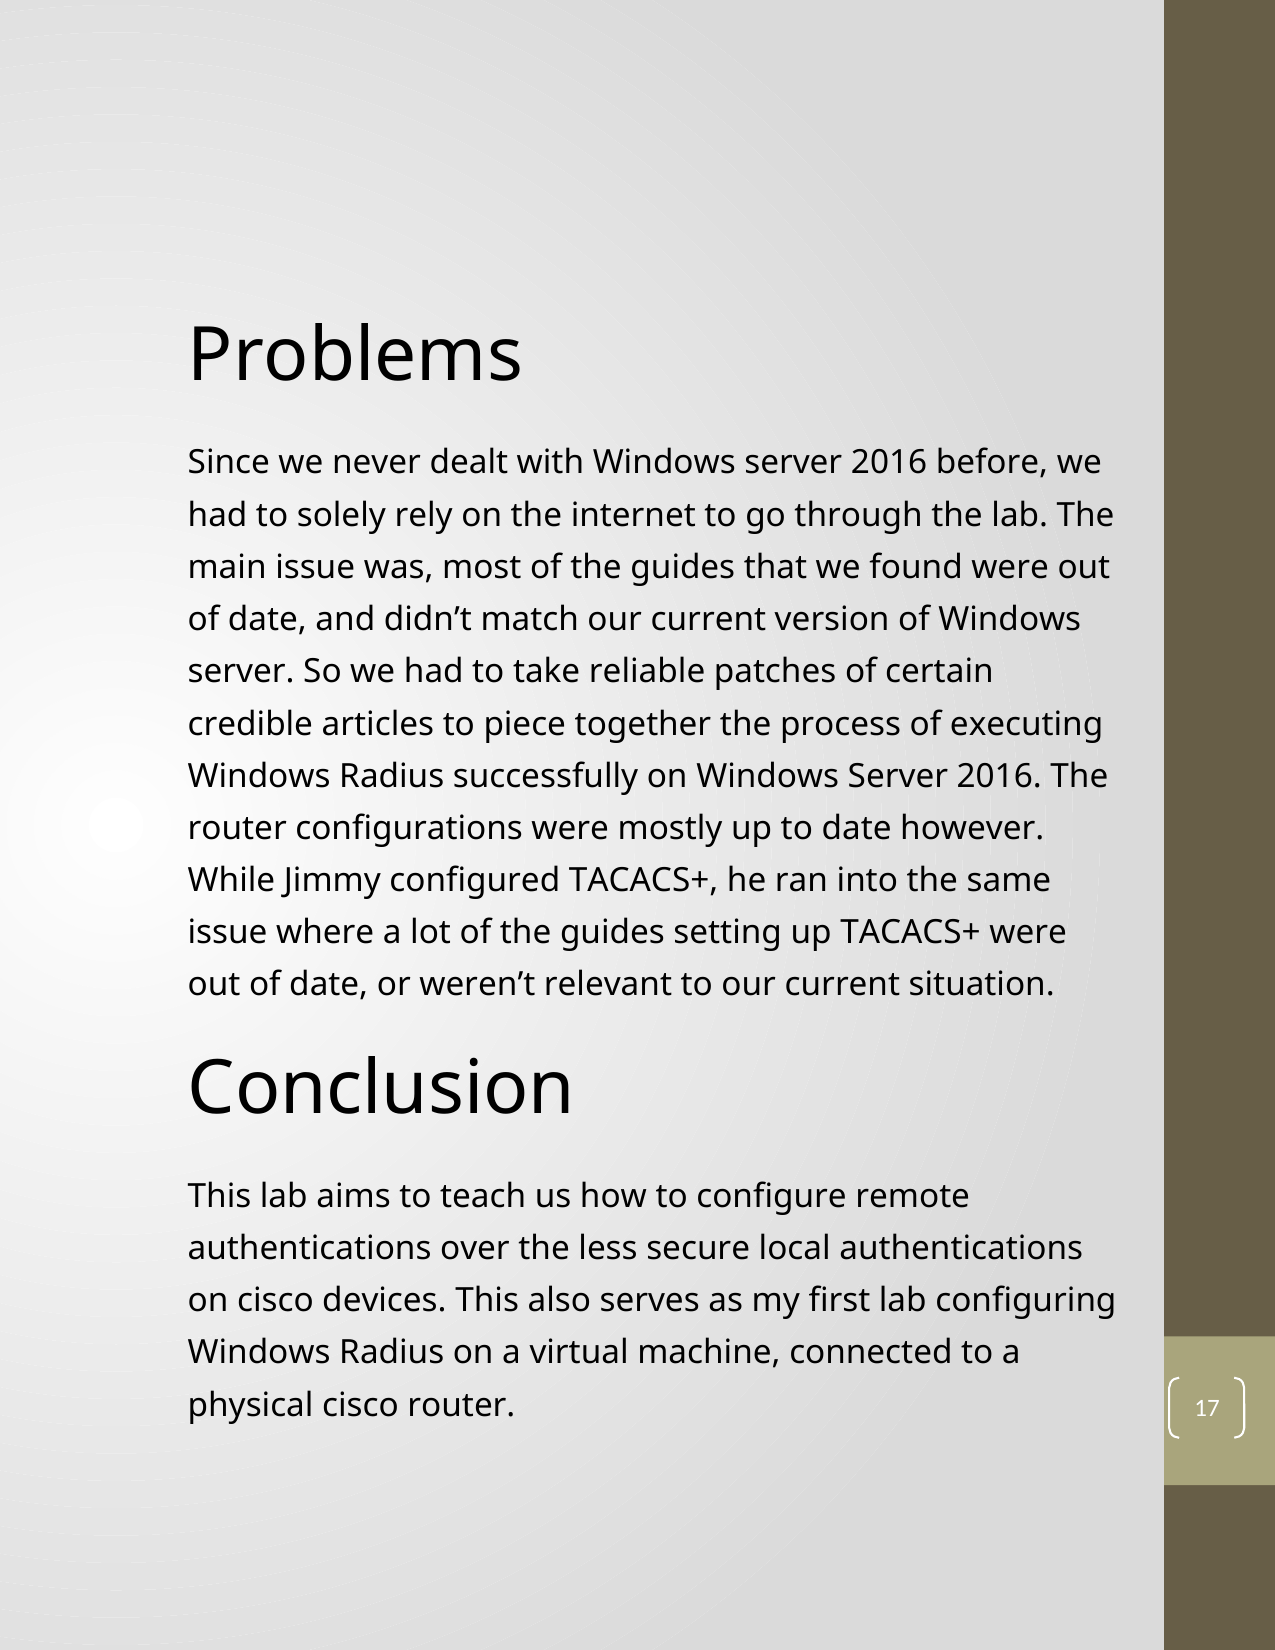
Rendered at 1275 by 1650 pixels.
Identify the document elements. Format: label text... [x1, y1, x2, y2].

text Since we never dealt with Windows server 2016 before, we had to solely rely on the internet to go through the lab. The main issue was, most of the guides that we found were out of date, and didn’t match our current version of Windows server. So we had to take reliable patches of certain credible articles to piece together the process of executing Windows Radius successfully on Windows Server 2016. The router configurations were mostly up to date however. While Jimmy configured TACACS+, he ran into the same issue where a lot of the guides setting up TACACS+ were out of date, or weren’t relevant to our current situation. [187, 438, 1125, 1006]
text Problems [187, 300, 1125, 402]
text This lab aims to teach us how to configure remote authentications over the less secure local authentications on cisco devices. This also serves as my first lab configuring Windows Radius on a virtual machine, connected to a physical cisco router. [187, 1172, 1125, 1426]
text Conclusion [187, 1033, 1125, 1135]
